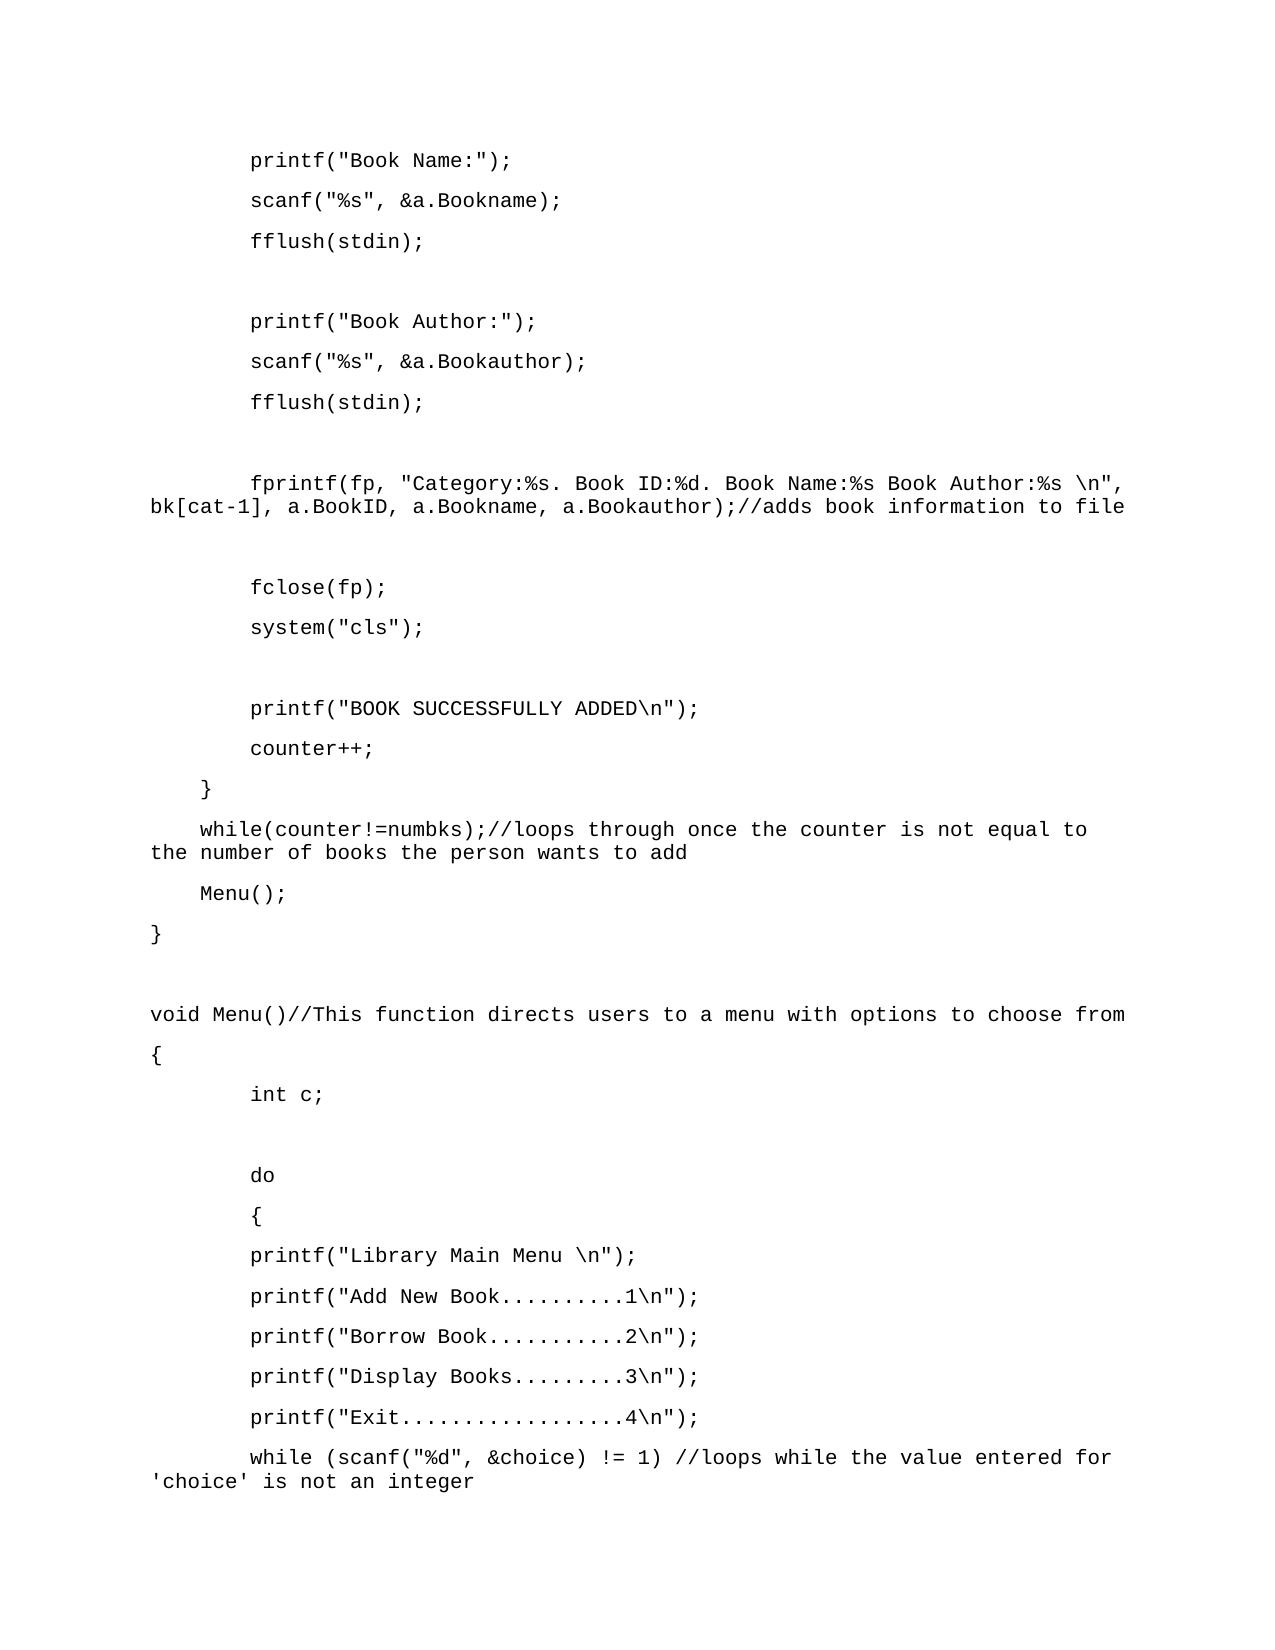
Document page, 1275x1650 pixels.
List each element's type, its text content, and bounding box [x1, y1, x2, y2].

text printf("Book Name:"); [150, 150, 1125, 174]
text printf("Display Books.........3\n"); [150, 1366, 1125, 1390]
text printf("Book Author:"); [150, 311, 1125, 335]
text printf("Add New Book..........1\n"); [150, 1286, 1125, 1309]
text counter++; [150, 738, 1125, 762]
text { [150, 1044, 1125, 1067]
text { [150, 1205, 1125, 1229]
text scanf("%s", &a.Bookauthor); [150, 352, 1125, 375]
text while (scanf("%d", &choice) != 1) //loops while the value entered for 'choice' is not an integer [150, 1447, 1125, 1494]
text printf("BOOK SUCCESSFULLY ADDED\n"); [150, 698, 1125, 721]
text printf("Library Main Menu \n"); [150, 1245, 1125, 1269]
text fflush(stdin); [150, 231, 1125, 254]
text while(counter!=numbks);//loops through once the counter is not equal to the number of books the person wants to add [150, 819, 1125, 866]
text scanf("%s", &a.Bookname); [150, 190, 1125, 214]
text } [150, 778, 1125, 802]
text do [150, 1165, 1125, 1188]
text int c; [150, 1084, 1125, 1108]
text fprintf(fp, "Category:%s. Book ID:%d. Book Name:%s Book Author:%s \n", bk[cat-1], a.BookID, a.Bookname, a.Bookauthor);//adds book information to file [150, 472, 1125, 520]
text fclose(fp); [150, 577, 1125, 600]
text fflush(stdin); [150, 392, 1125, 416]
text printf("Borrow Book...........2\n"); [150, 1326, 1125, 1350]
text printf("Exit..................4\n"); [150, 1407, 1125, 1430]
text system("cls"); [150, 617, 1125, 641]
text void Menu()//This function directs users to a menu with options to choose from [150, 1003, 1125, 1027]
text } [150, 923, 1125, 947]
text Menu(); [150, 883, 1125, 906]
